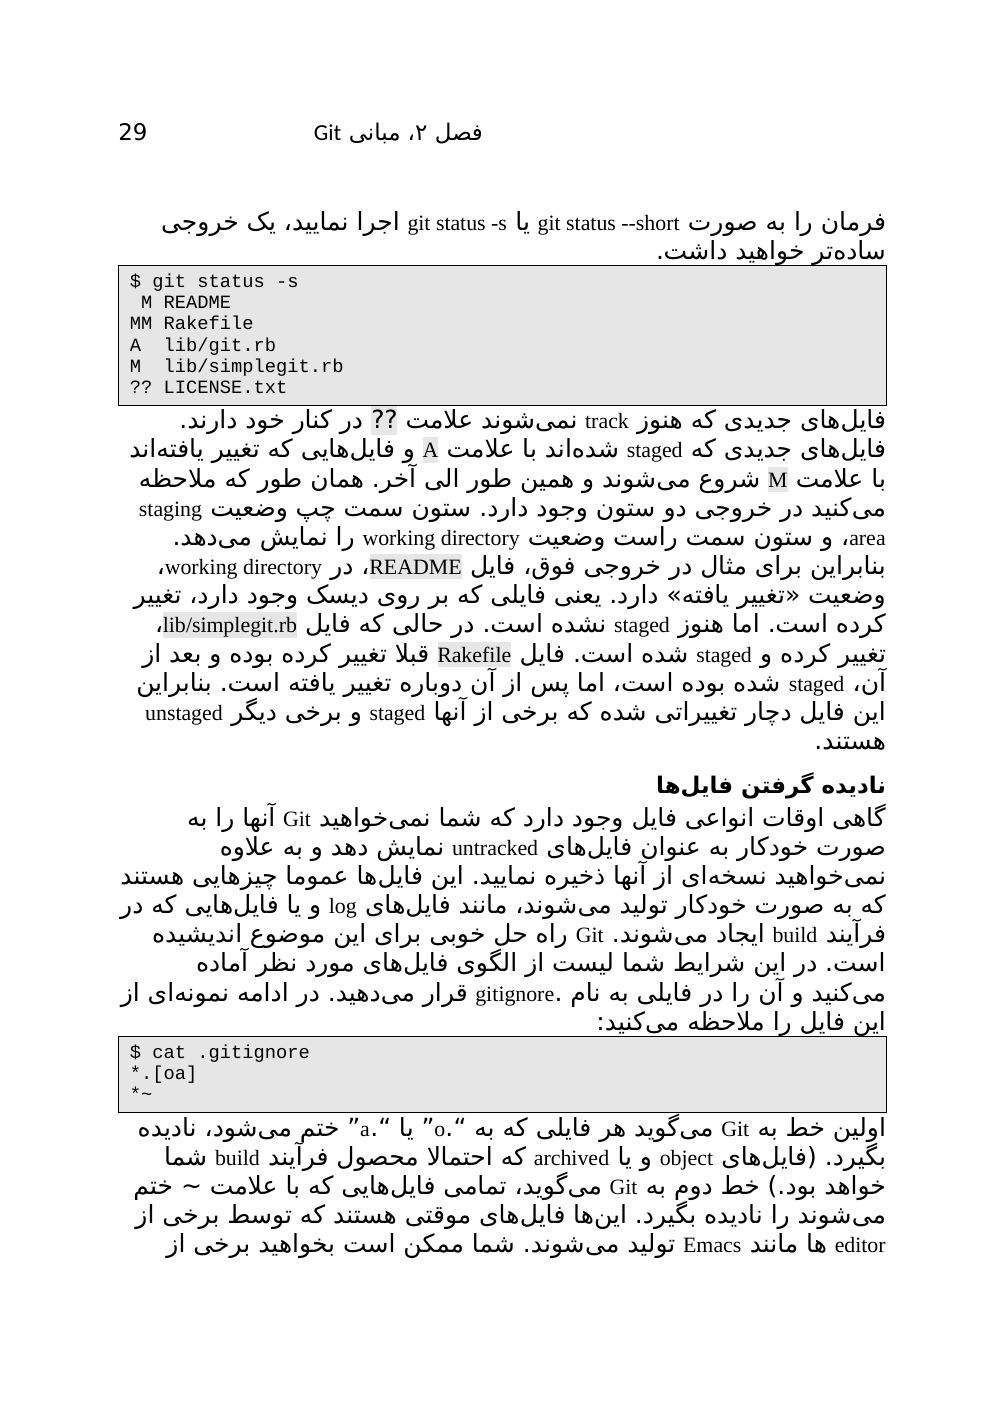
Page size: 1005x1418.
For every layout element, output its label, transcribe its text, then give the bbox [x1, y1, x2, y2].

table_header $ git status -s M README MM Rakefile A lib/git.rb M lib/simplegit.rb ?? LICENSE.txt [119, 266, 886, 405]
text گاهی اوقات انواعی فایل وجود دارد که شما نمی‌خواهید Git آنها را به صورت خودکار به عنوان فایل‌های untracked نمایش دهد و به علاوه نمی‌خواهید نسخه‌ای از آنها ذخیره نمایید. این فایل‌ها عموما چیزهایی هستند که به صورت خودکار تولید می‌شوند، مانند فایل‌های log و یا فایل‌هایی که در فرآیند build ایجاد می‌شوند. Git راه حل خوبی برای این موضوع اندیشیده است. در این شرایط شما لیست از الگوی فایل‌های مورد نظر آماده می‌کنید و آن را در فایلی به نام .gitignore قرار می‌دهید. در ادامه نمونه‌ای از این فایل را ملاحظه می‌کنید: [118, 803, 886, 1036]
subtitle نادیده گرفتن فایل‌ها [118, 772, 886, 799]
table_header $ cat .gitignore *.[oa] *~ [119, 1037, 886, 1112]
text فایل‌های جدیدی که هنوز track نمی‌شوند علامت ?? در کنار خود دارند. فایل‌های جدیدی که staged شده‌اند با علامت A و فایل‌هایی که تغییر یافته‌اند با علامت M شروع می‌شوند و همین طور الی آخر. همان طور که ملاحظه می‌کنید در خروجی دو ستون وجود دارد. ستون سمت چپ وضعیت staging area، و ستون سمت راست وضعیت working directory را نمایش می‌دهد. بنابراین برای مثال در خروجی فوق، فایل README، در working directory، وضعیت «تغییر یافته» دارد. یعنی فایلی که بر روی دیسک وجود دارد،‌ تغییر کرده است. اما هنوز staged نشده است. در حالی که فایل lib/simplegit.rb، تغییر کرده و staged شده است. فایل Rakefile قبلا تغییر کرده بوده و بعد از آن، staged شده بوده است، اما پس از آن دوباره تغییر یافته است. بنابراین این فایل دچار تغییراتی شده که برخی از آنها staged و برخی دیگر unstaged هستند. [118, 406, 886, 756]
